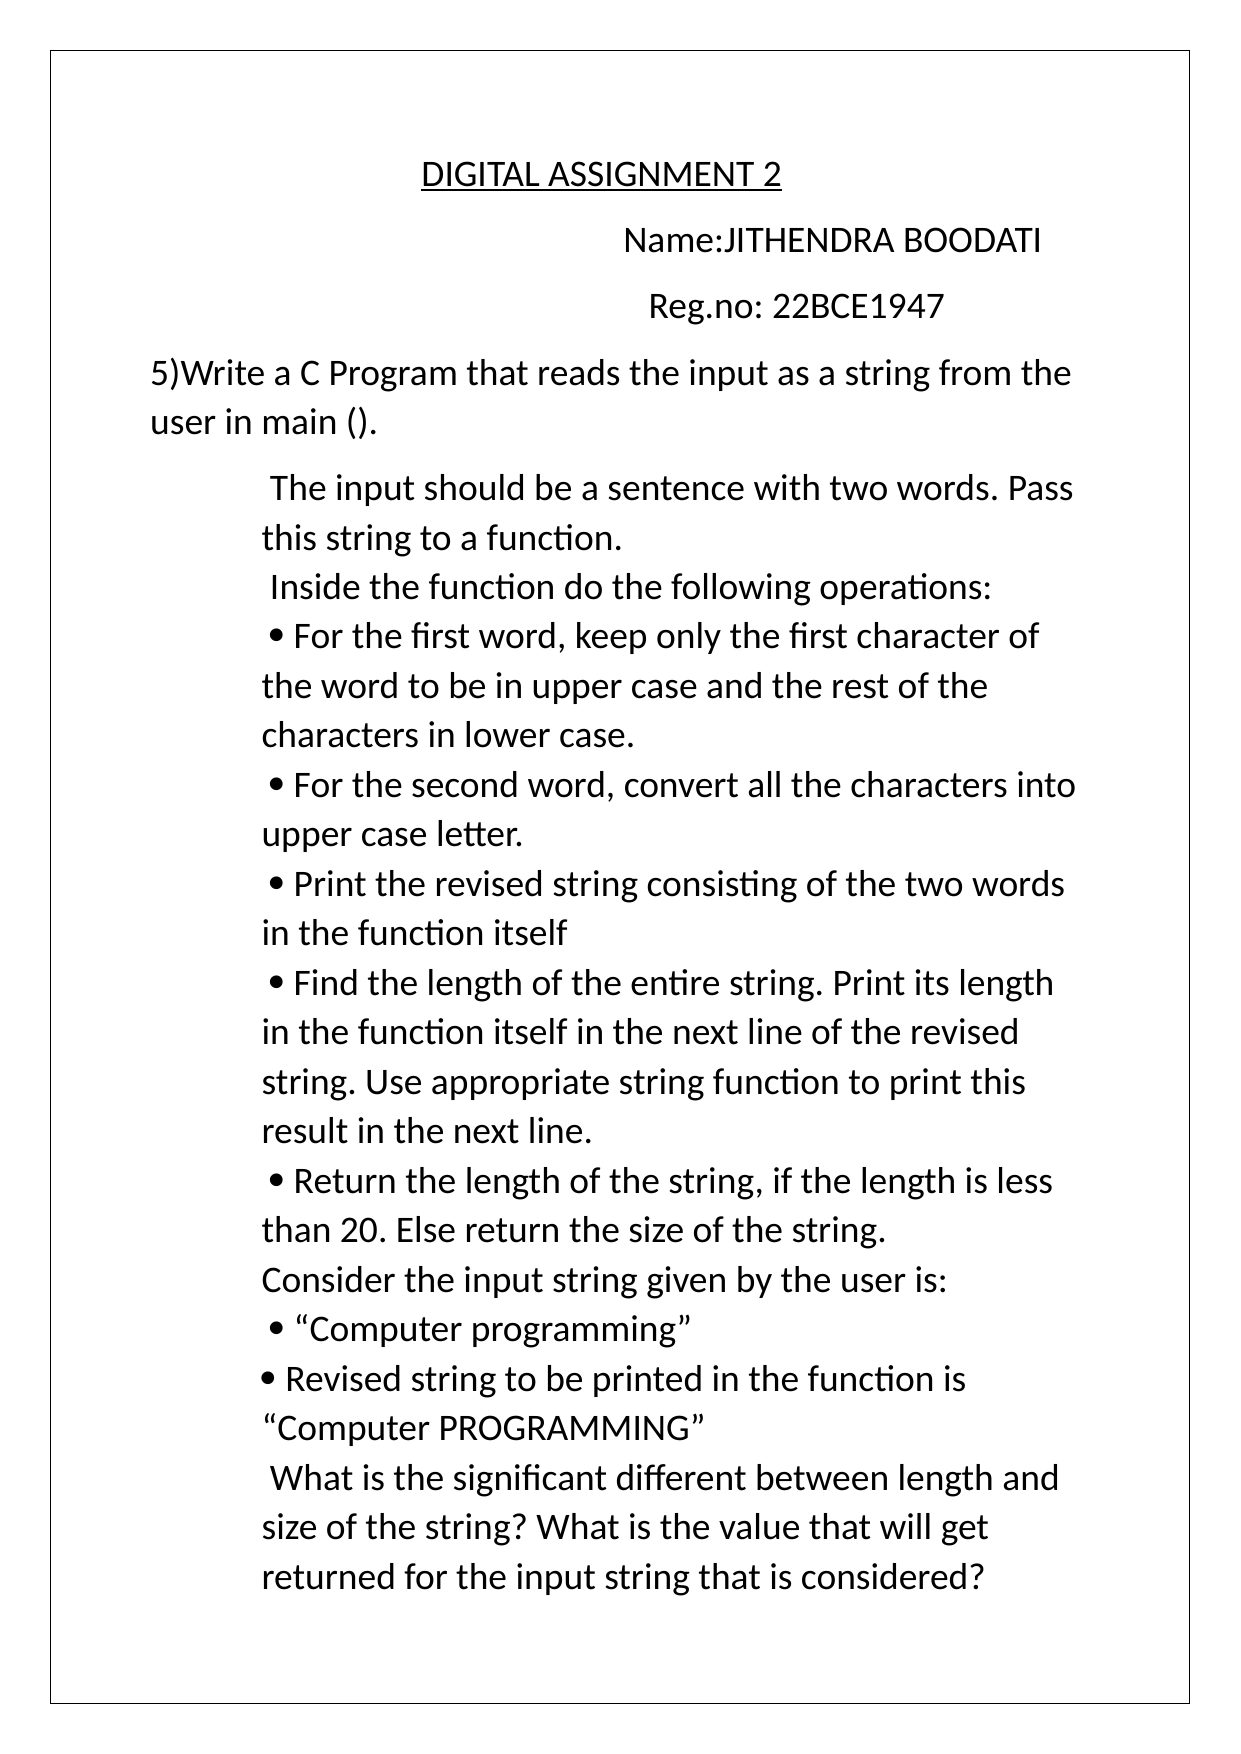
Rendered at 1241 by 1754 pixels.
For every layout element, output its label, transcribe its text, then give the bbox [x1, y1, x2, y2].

list For the first word, keep only the first character of the word to be in upper case and the rest of the characters in lower case. [261, 612, 1090, 757]
text DIGITAL ASSIGNMENT 2 [150, 150, 1090, 196]
list Find the length of the entire string. Print its length in the function itself in the next line of the revised string. Use appropriate string function to print this result in the next line. [261, 959, 1090, 1153]
list “Computer programming” [261, 1305, 1090, 1351]
text Reg.no: 22BCE1947 [150, 282, 1090, 328]
list Revised string to be printed in the function is “Computer PROGRAMMING” [261, 1355, 1090, 1450]
list Consider the input string given by the user is: [261, 1256, 1090, 1302]
list Print the revised string consisting of the two words in the function itself [261, 860, 1090, 955]
list Return the length of the string, if the length is less than 20. Else return the size of the string. [261, 1157, 1090, 1252]
text 5)Write a C Program that reads the input as a string from the user in main (). [150, 348, 1090, 444]
list Inside the function do the following operations: [261, 563, 1090, 609]
list The input should be a sentence with two words. Pass this string to a function. [261, 464, 1090, 559]
list What is the significant different between length and size of the string? What is the value that will get returned for the input string that is considered? [261, 1454, 1090, 1598]
text Name:JITHENDRA BOODATI [150, 216, 1090, 262]
list For the second word, convert all the characters into upper case letter. [261, 761, 1090, 856]
